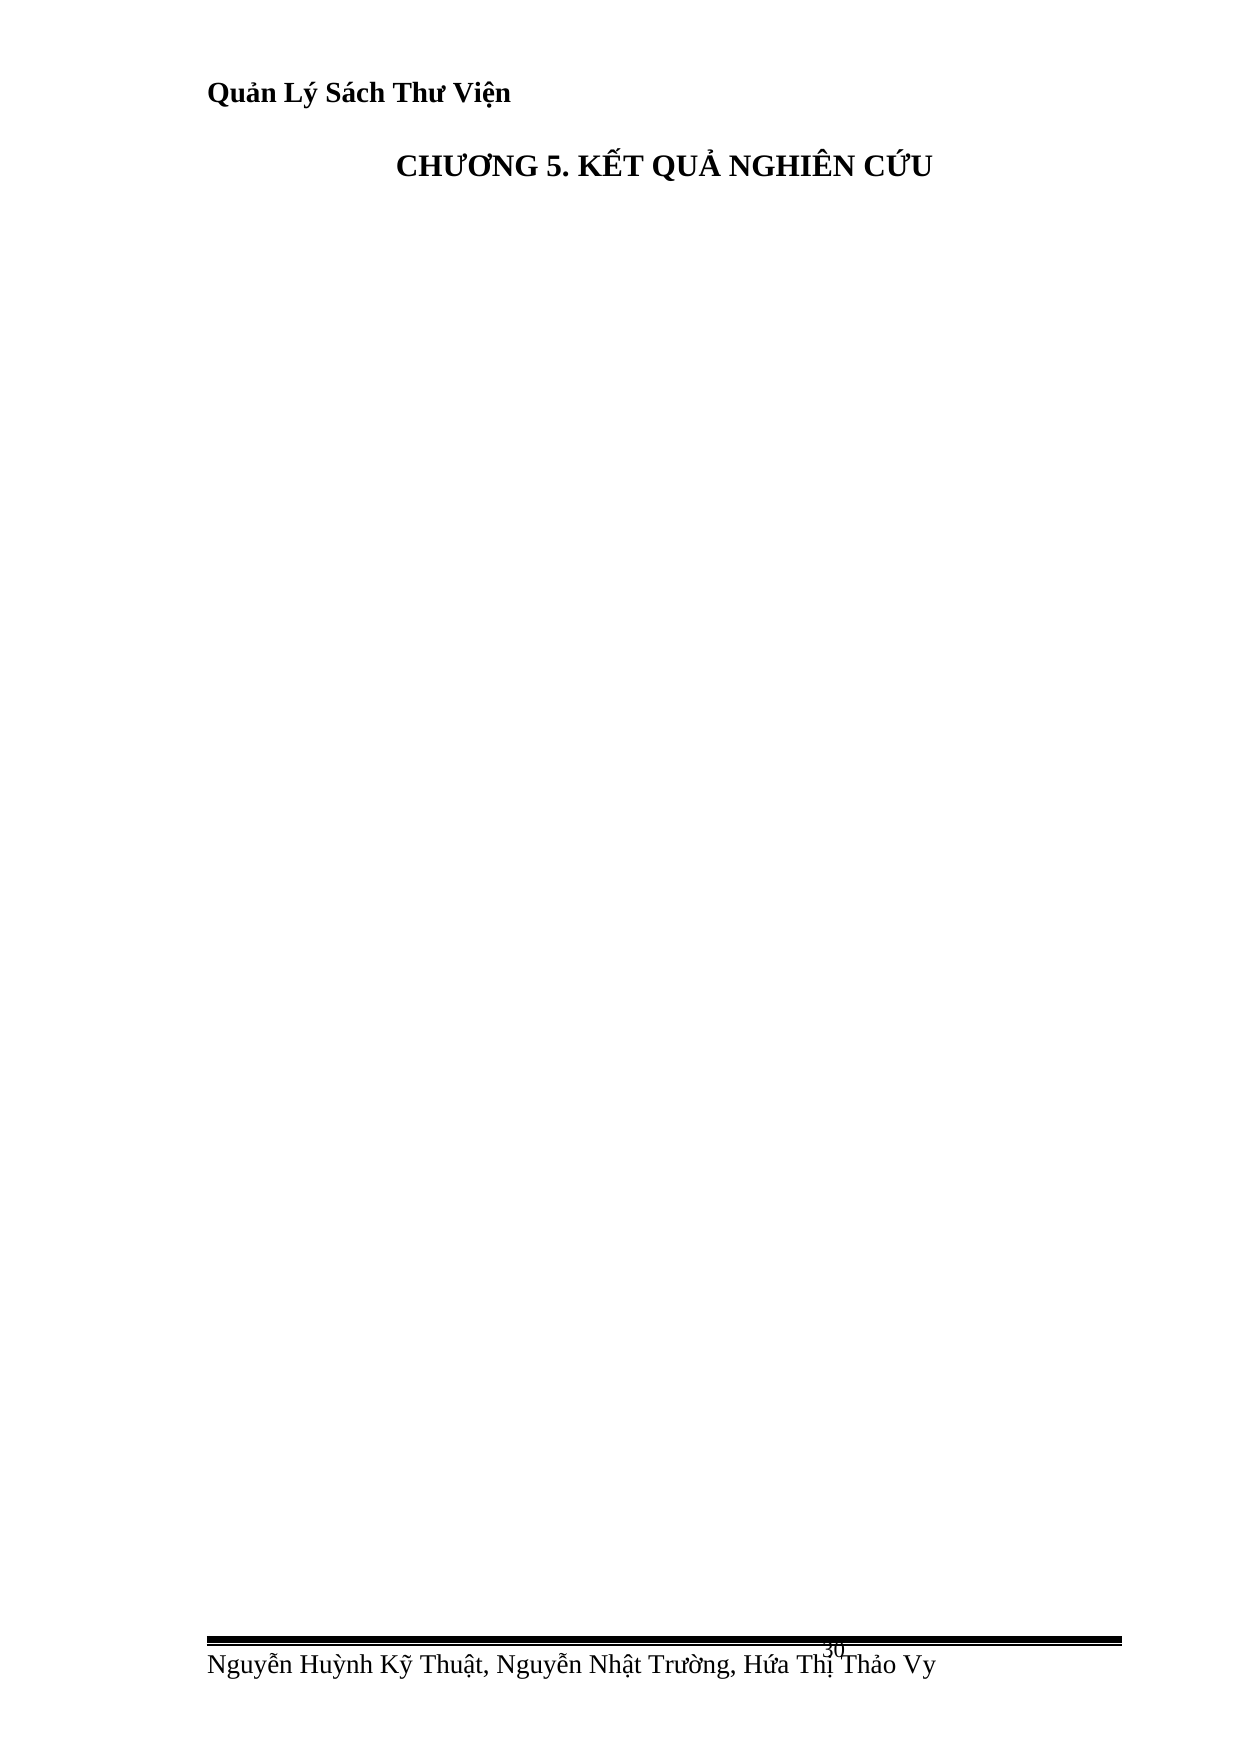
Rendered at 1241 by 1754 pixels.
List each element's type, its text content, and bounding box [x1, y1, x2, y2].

subtitle KẾT QUẢ NGHIÊN CỨU [207, 148, 1122, 184]
